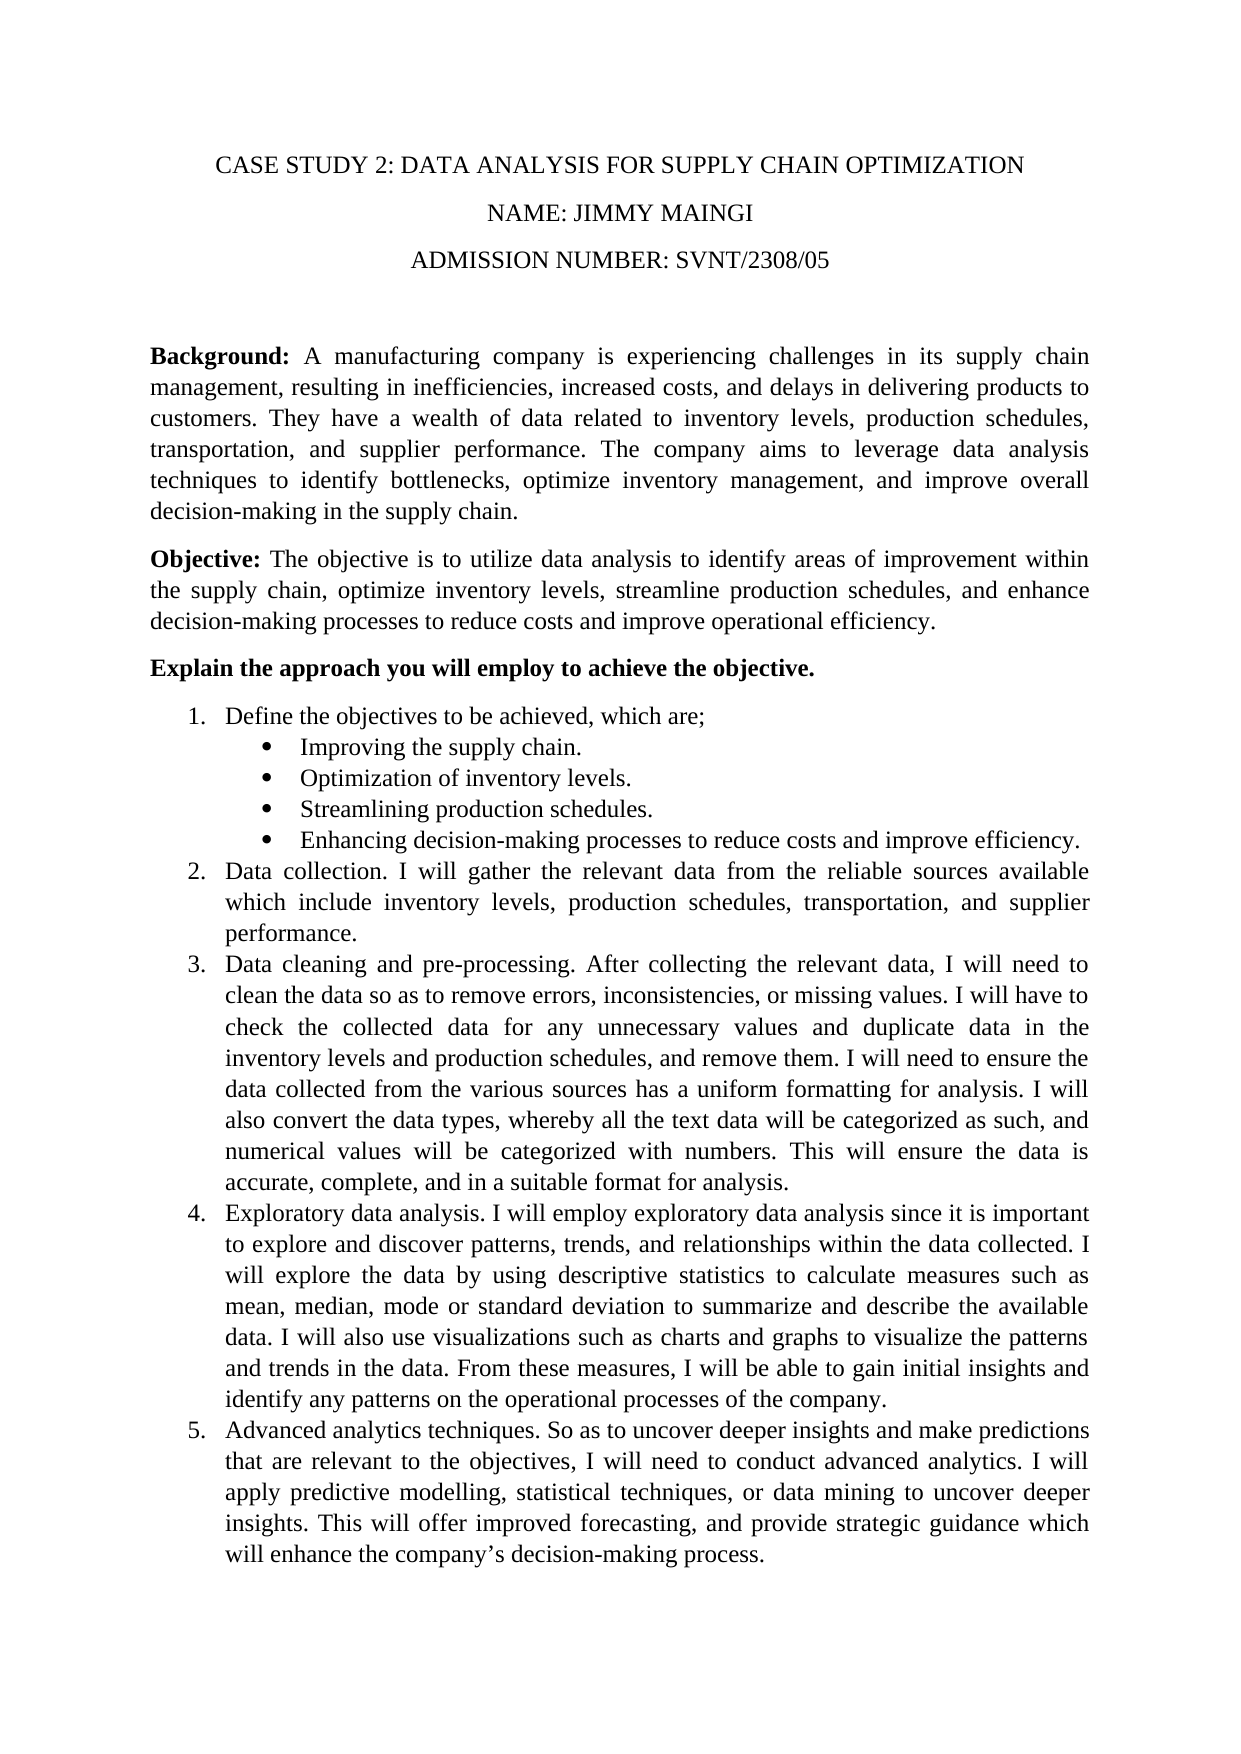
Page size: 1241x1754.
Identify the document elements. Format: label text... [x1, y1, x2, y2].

text Explain the approach you will employ to achieve the objective. [150, 653, 1090, 682]
text CASE STUDY 2: DATA ANALYSIS FOR SUPPLY CHAIN OPTIMIZATION [150, 150, 1090, 179]
list Define the objectives to be achieved, which are; [187, 701, 1090, 730]
text Background: A manufacturing company is experiencing challenges in its supply chain management, resulting in inefficiencies, increased costs, and delays in delivering products to customers. They have a wealth of data related to inventory levels, production schedules, transportation, and supplier performance. The company aims to leverage data analysis techniques to identify bottlenecks, optimize inventory management, and improve overall decision-making in the supply chain. [150, 341, 1090, 525]
text ADMISSION NUMBER: SVNT/2308/05 [150, 245, 1090, 274]
list Data cleaning and pre-processing. After collecting the relevant data, I will need to clean the data so as to remove errors, inconsistencies, or missing values. I will have to check the collected data for any unnecessary values and duplicate data in the inventory levels and production schedules, and remove them. I will need to ensure the data collected from the various sources has a uniform formatting for analysis. I will also convert the data types, whereby all the text data will be categorized as such, and numerical values will be categorized with numbers. This will ensure the data is accurate, complete, and in a suitable format for analysis. [187, 949, 1090, 1196]
list Exploratory data analysis. I will employ exploratory data analysis since it is important to explore and discover patterns, trends, and relationships within the data collected. I will explore the data by using descriptive statistics to calculate measures such as mean, median, mode or standard deviation to summarize and describe the available data. I will also use visualizations such as charts and graphs to visualize the patterns and trends in the data. From these measures, I will be able to gain initial insights and identify any patterns on the operational processes of the company. [187, 1198, 1090, 1413]
text Objective: The objective is to utilize data analysis to identify areas of improvement within the supply chain, optimize inventory levels, streamline production schedules, and enhance decision-making processes to reduce costs and improve operational efficiency. [150, 544, 1090, 634]
text NAME: JIMMY MAINGI [150, 198, 1090, 226]
list Data collection. I will gather the relevant data from the reliable sources available which include inventory levels, production schedules, transportation, and supplier performance. [187, 856, 1090, 947]
list Improving the supply chain. [262, 732, 1090, 761]
list Streamlining production schedules. [262, 794, 1090, 823]
list Advanced analytics techniques. So as to uncover deeper insights and make predictions that are relevant to the objectives, I will need to conduct advanced analytics. I will apply predictive modelling, statistical techniques, or data mining to uncover deeper insights. This will offer improved forecasting, and provide strategic guidance which will enhance the company’s decision-making process. [187, 1415, 1090, 1568]
list Optimization of inventory levels. [262, 763, 1090, 792]
list Enhancing decision-making processes to reduce costs and improve efficiency. [262, 825, 1090, 854]
